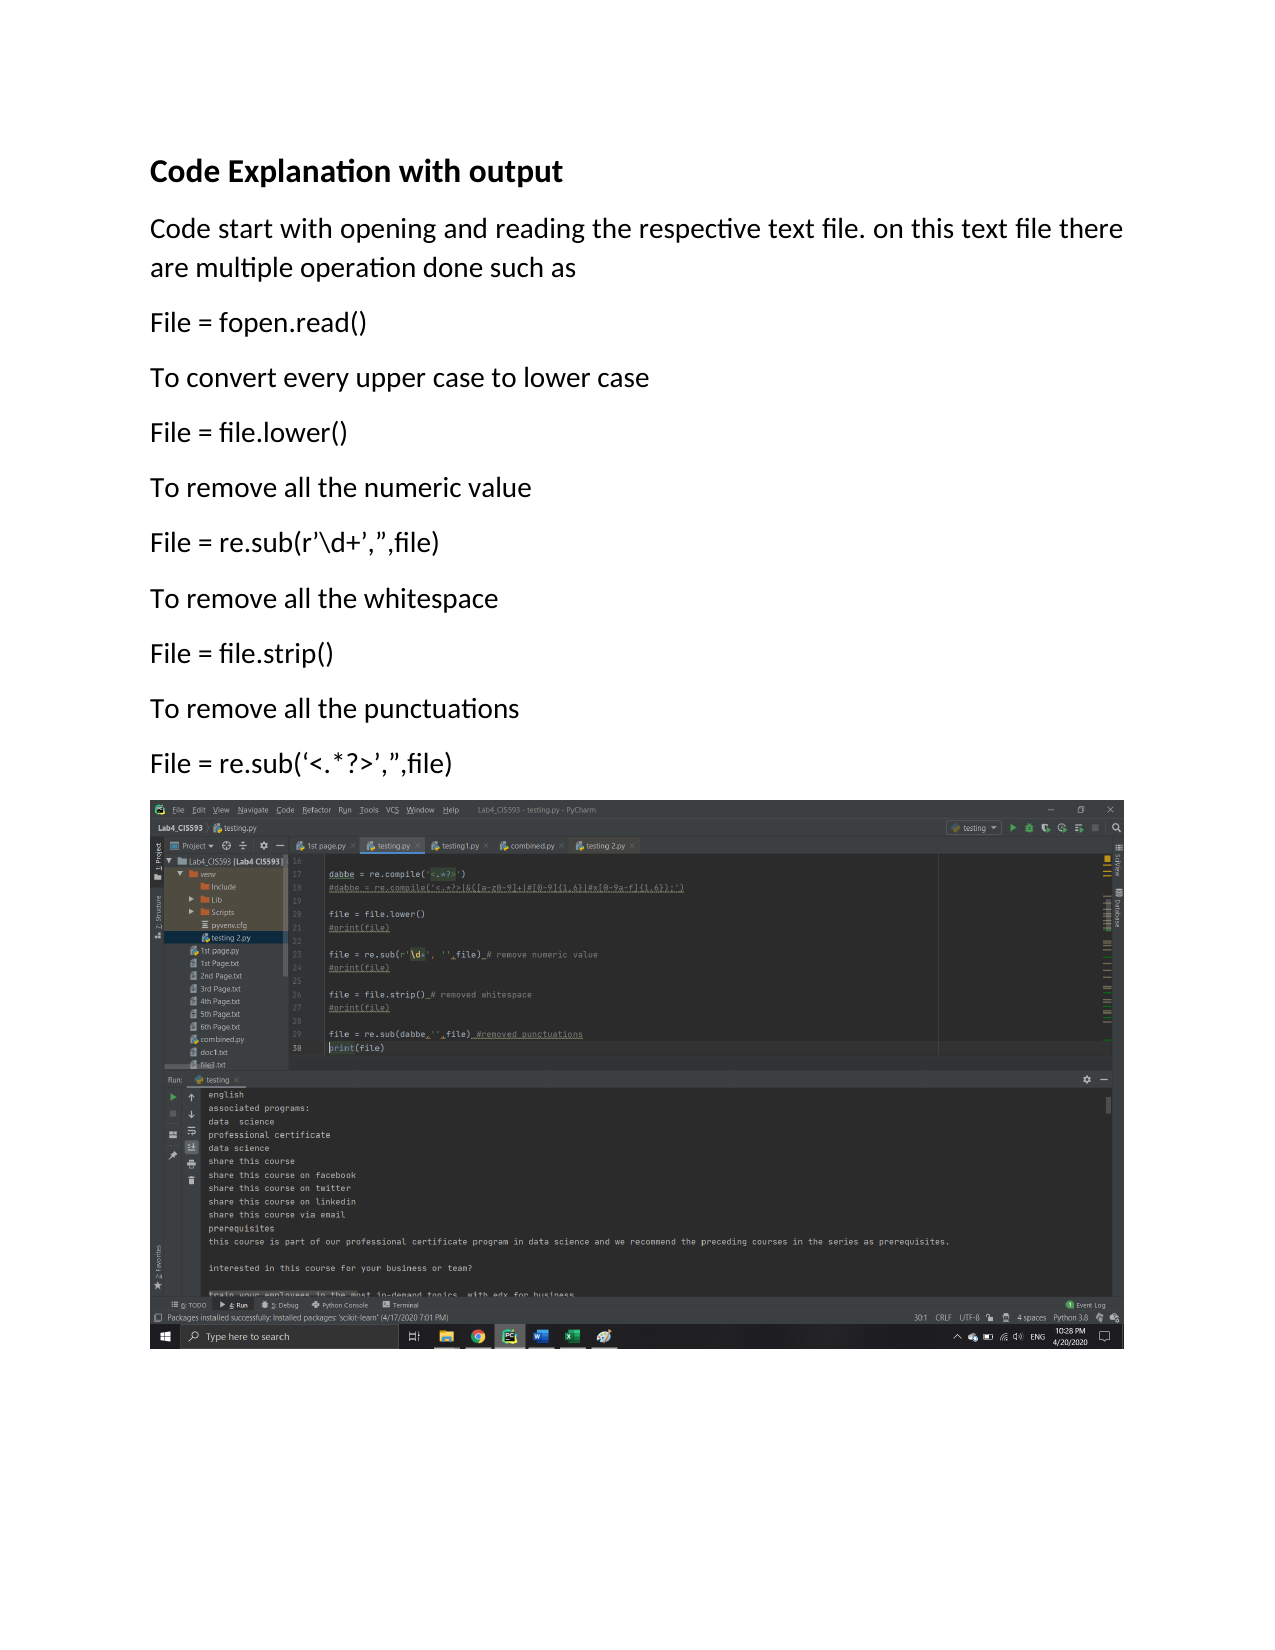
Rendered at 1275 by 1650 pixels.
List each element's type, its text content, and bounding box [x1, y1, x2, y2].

text Code start with opening and reading the respective text file. on this text file there are multiple operation done such as [150, 211, 1125, 285]
text To remove all the numeric value [150, 469, 1125, 505]
text To remove all the punctuations [150, 690, 1125, 726]
text Code Explanation with output [150, 150, 1125, 191]
text File = file.lower() [150, 414, 1125, 450]
text File = fopen.read() [150, 304, 1125, 340]
picture [150, 800, 1124, 1349]
text File = re.sub(‘<.*?>’,”,file) [150, 745, 1125, 781]
text To convert every upper case to lower case [150, 359, 1125, 395]
text File = re.sub(r’\d+’,”,file) [150, 524, 1125, 560]
text File = file.strip() [150, 635, 1125, 670]
text To remove all the whitespace [150, 580, 1125, 615]
